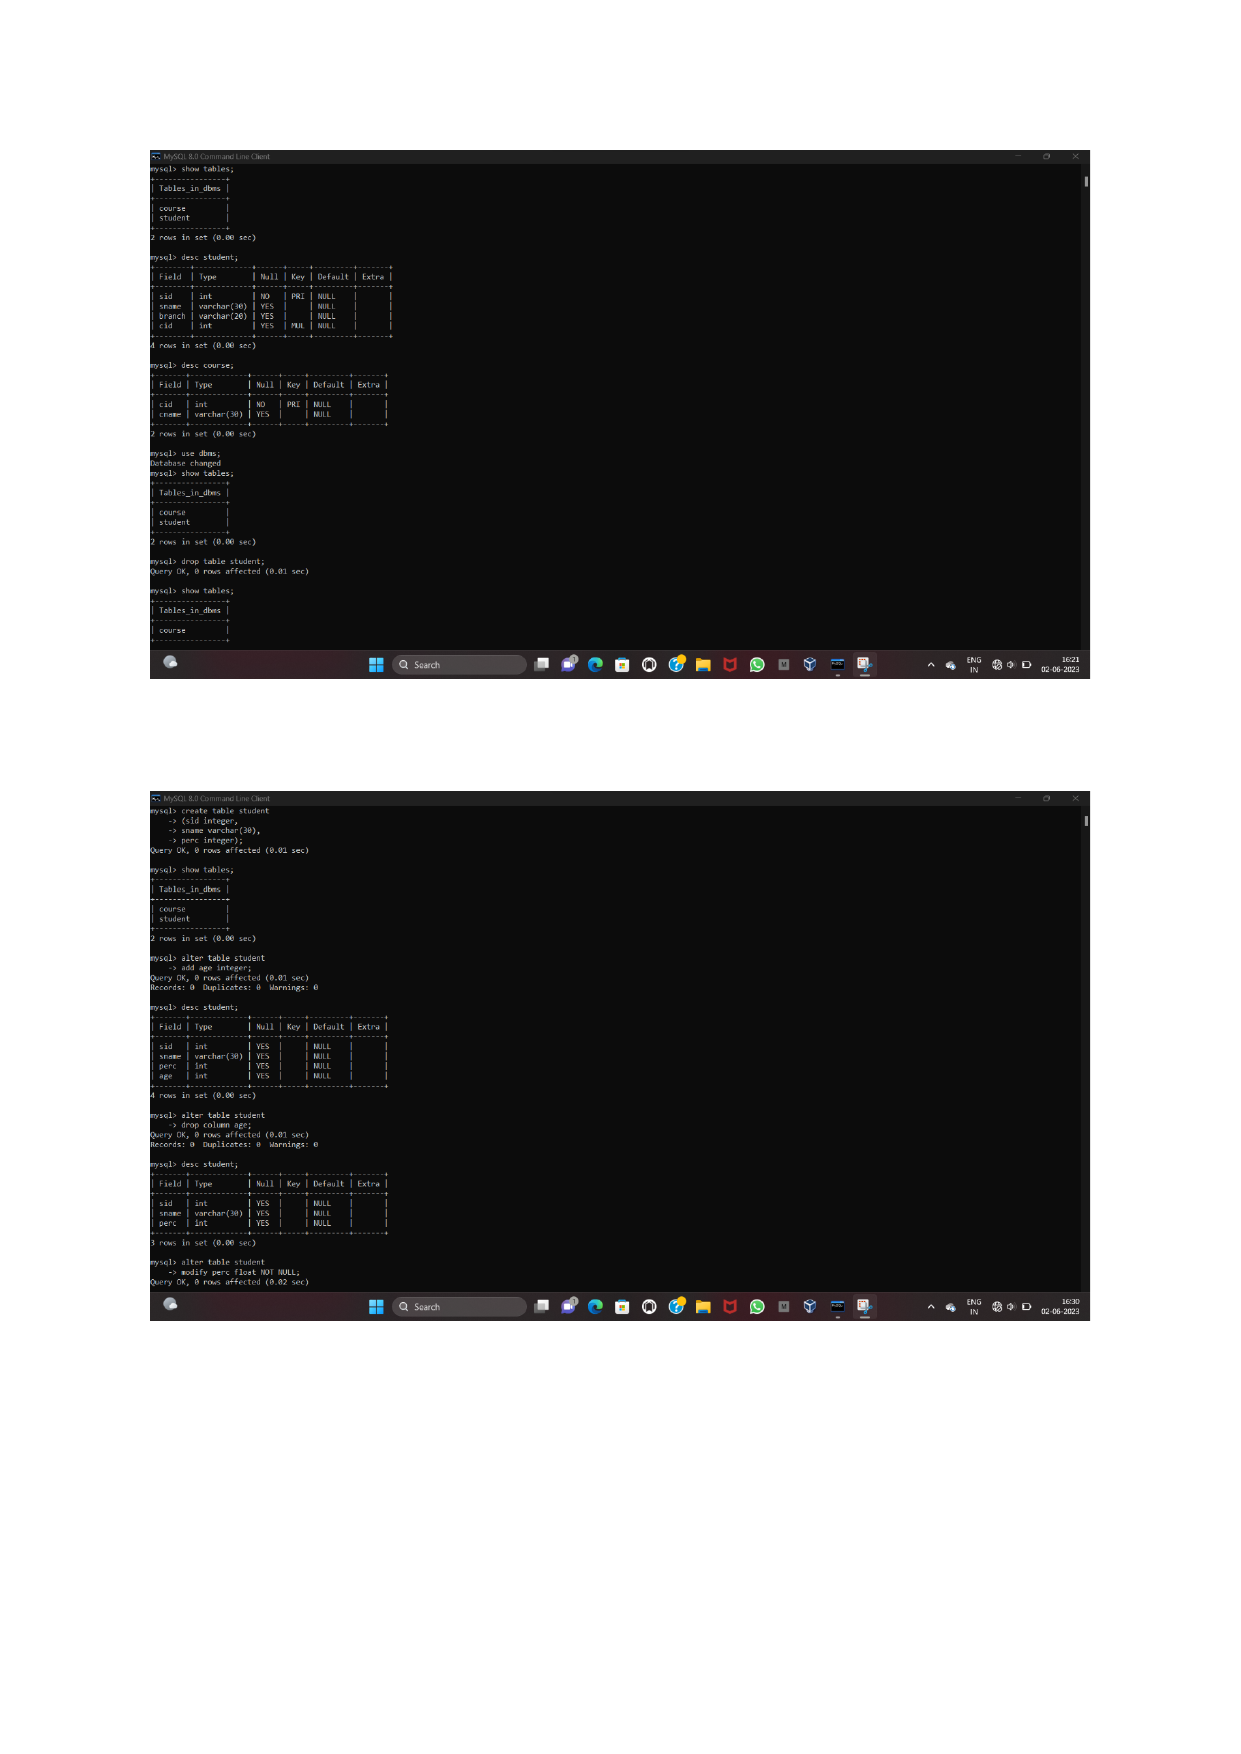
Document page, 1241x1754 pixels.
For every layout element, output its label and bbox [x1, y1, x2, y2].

picture [150, 150, 1091, 679]
picture [150, 791, 1091, 1321]
